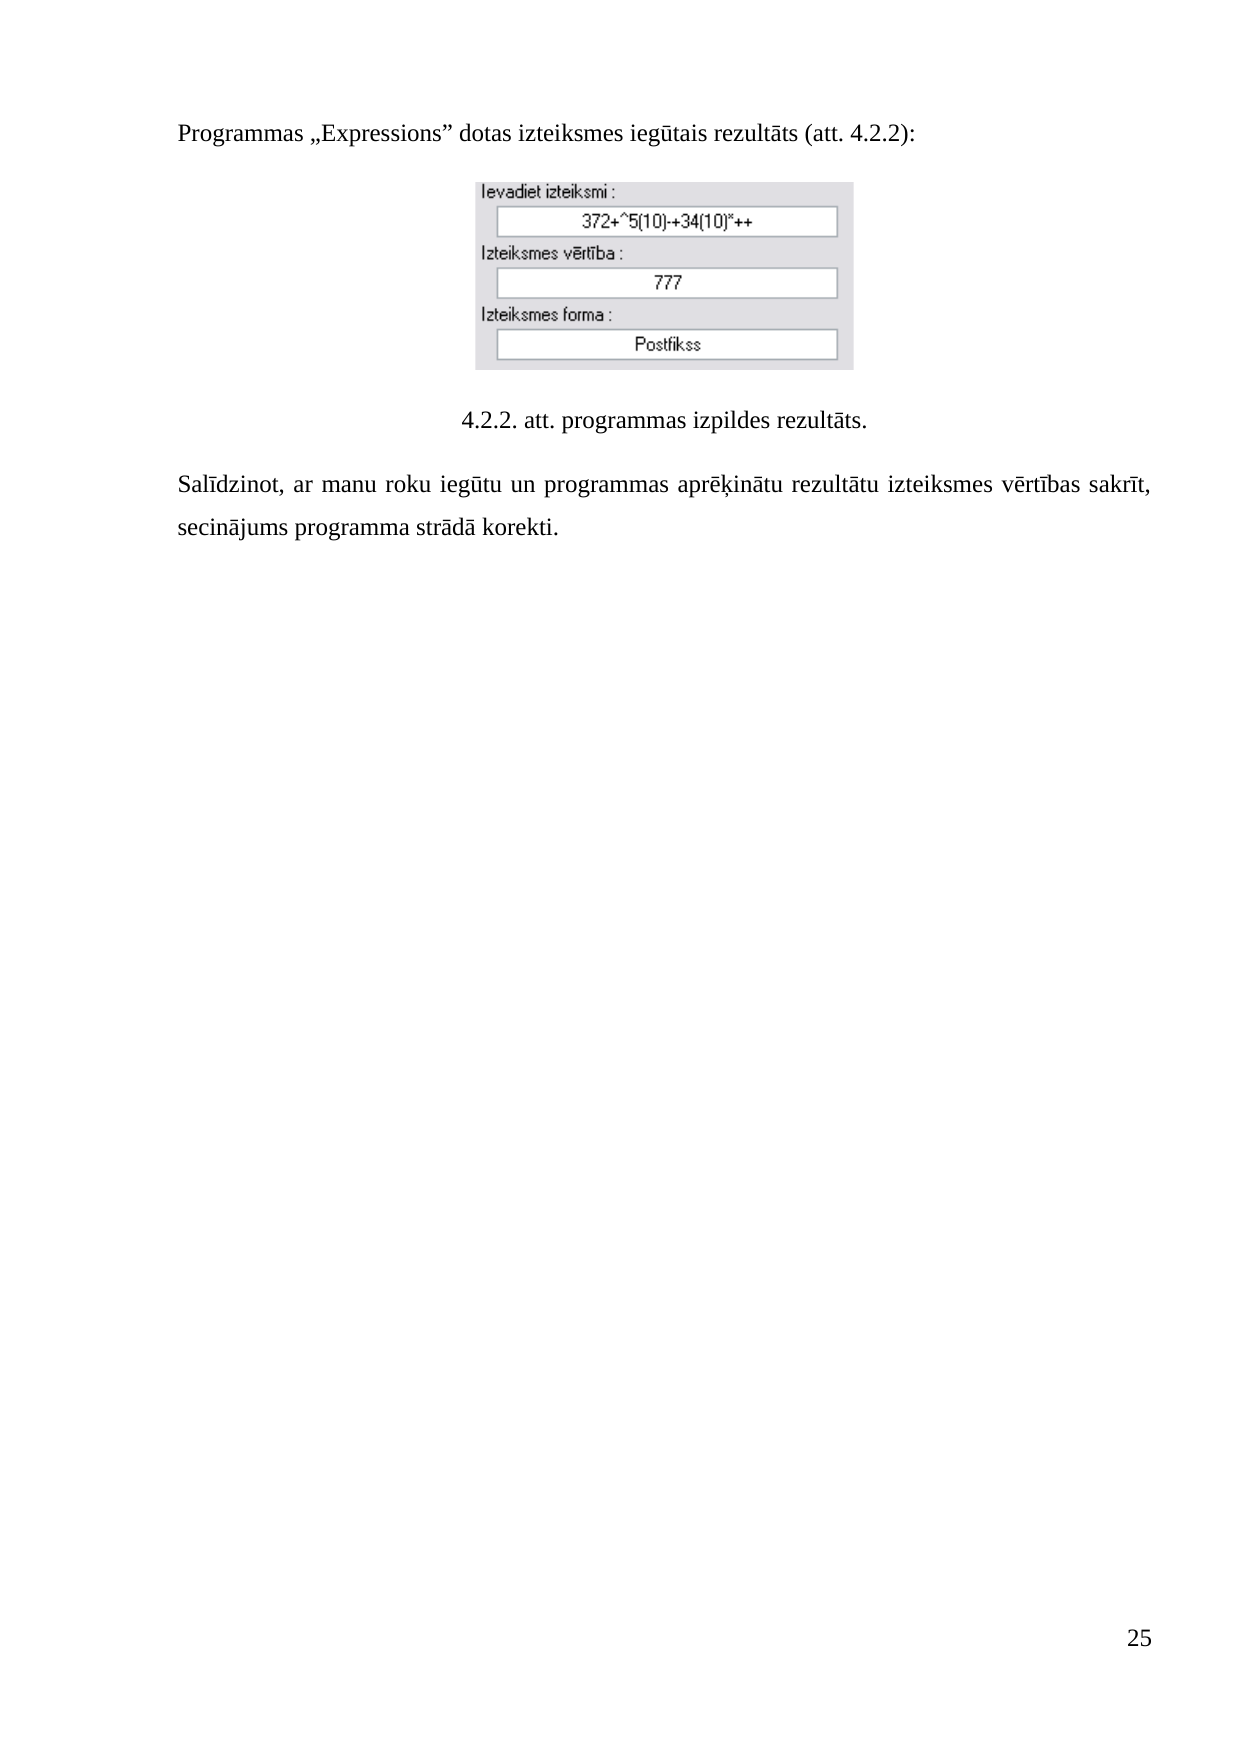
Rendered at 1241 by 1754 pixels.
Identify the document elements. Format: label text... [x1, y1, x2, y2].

text Programmas „Expressions” dotas izteiksmes iegūtais rezultāts (att. 4.2.2): [177, 118, 1152, 147]
text Salīdzinot, ar manu roku iegūtu un programmas aprēķinātu rezultātu izteiksmes vērtības sakrīt, secinājums programma strādā korekti. [177, 469, 1152, 541]
text 4.2.2. att. programmas izpildes rezultāts. [177, 405, 1152, 433]
picture [475, 182, 854, 370]
